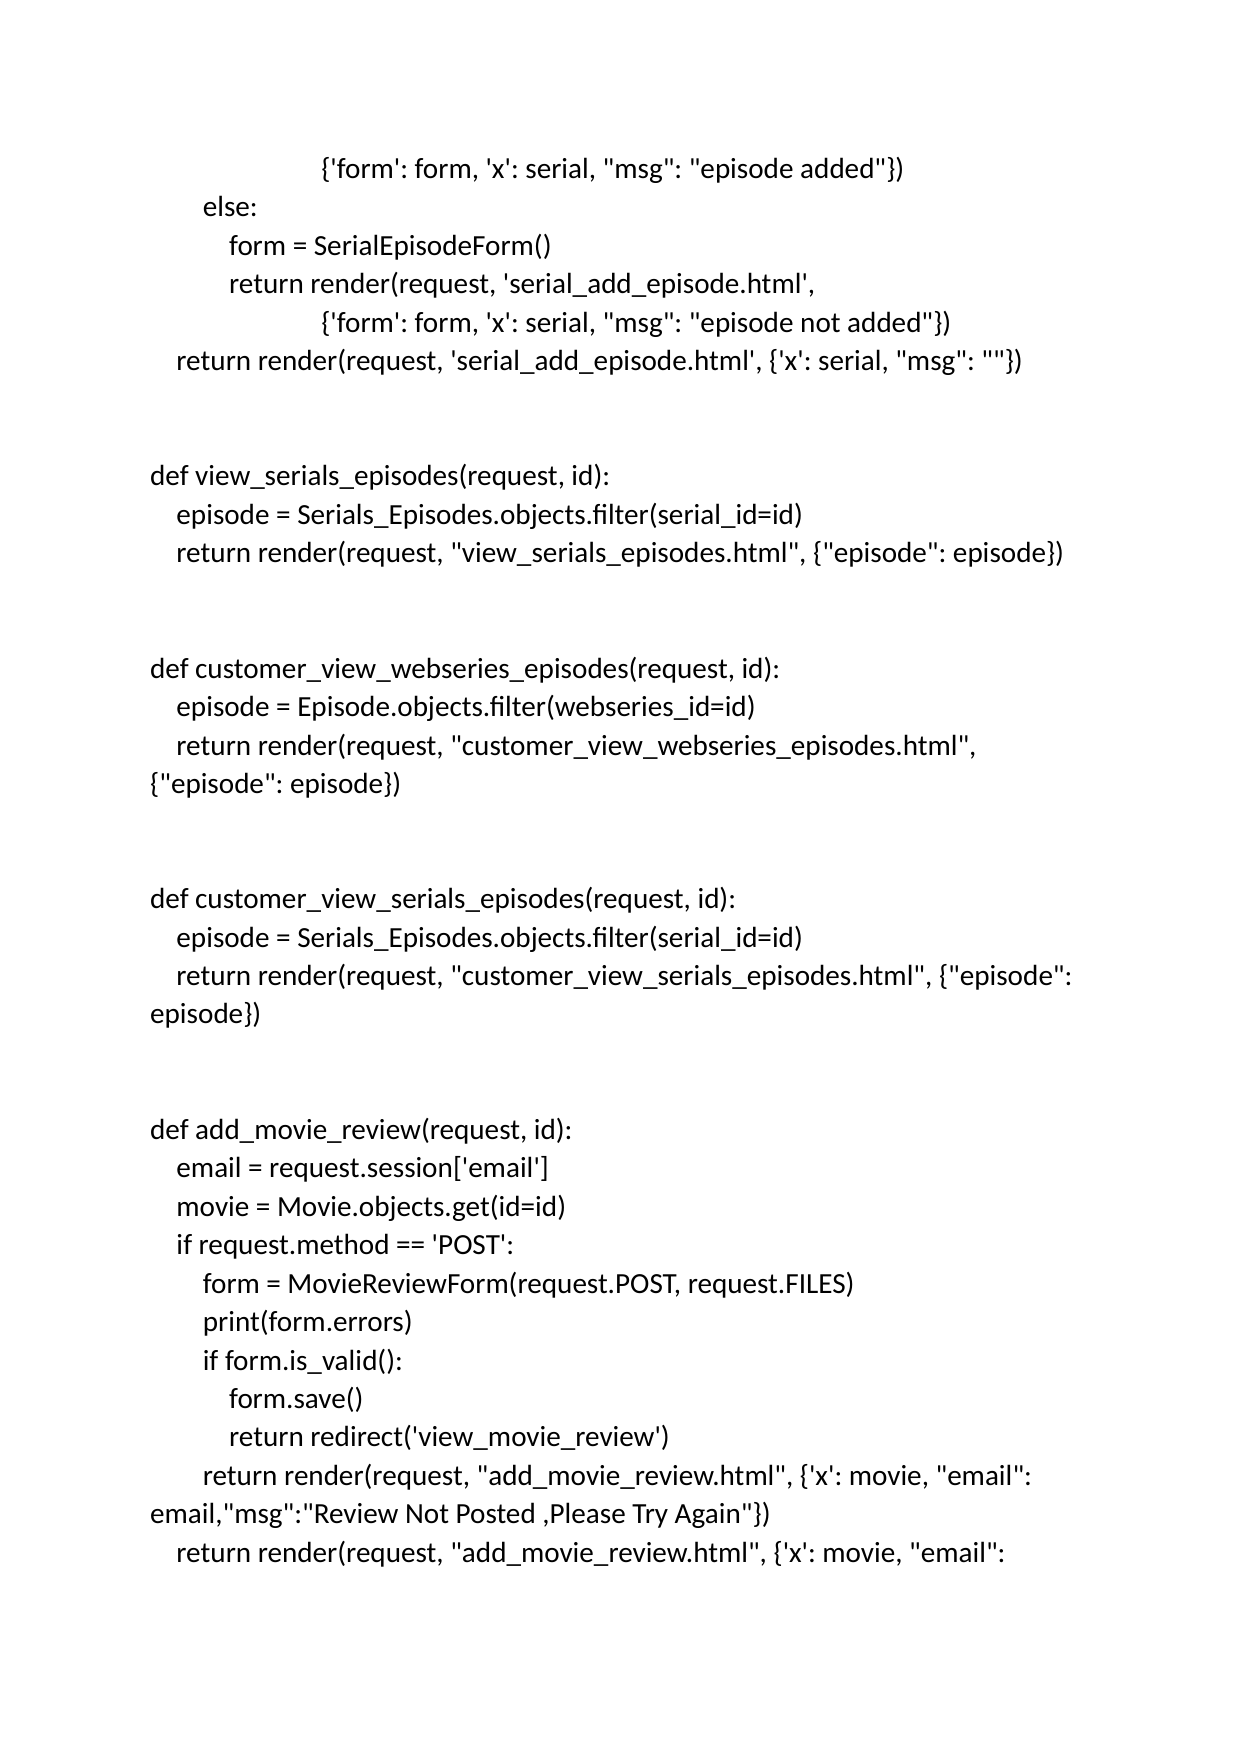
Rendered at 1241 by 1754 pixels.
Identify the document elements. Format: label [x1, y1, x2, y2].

text [150, 150, 1090, 1569]
